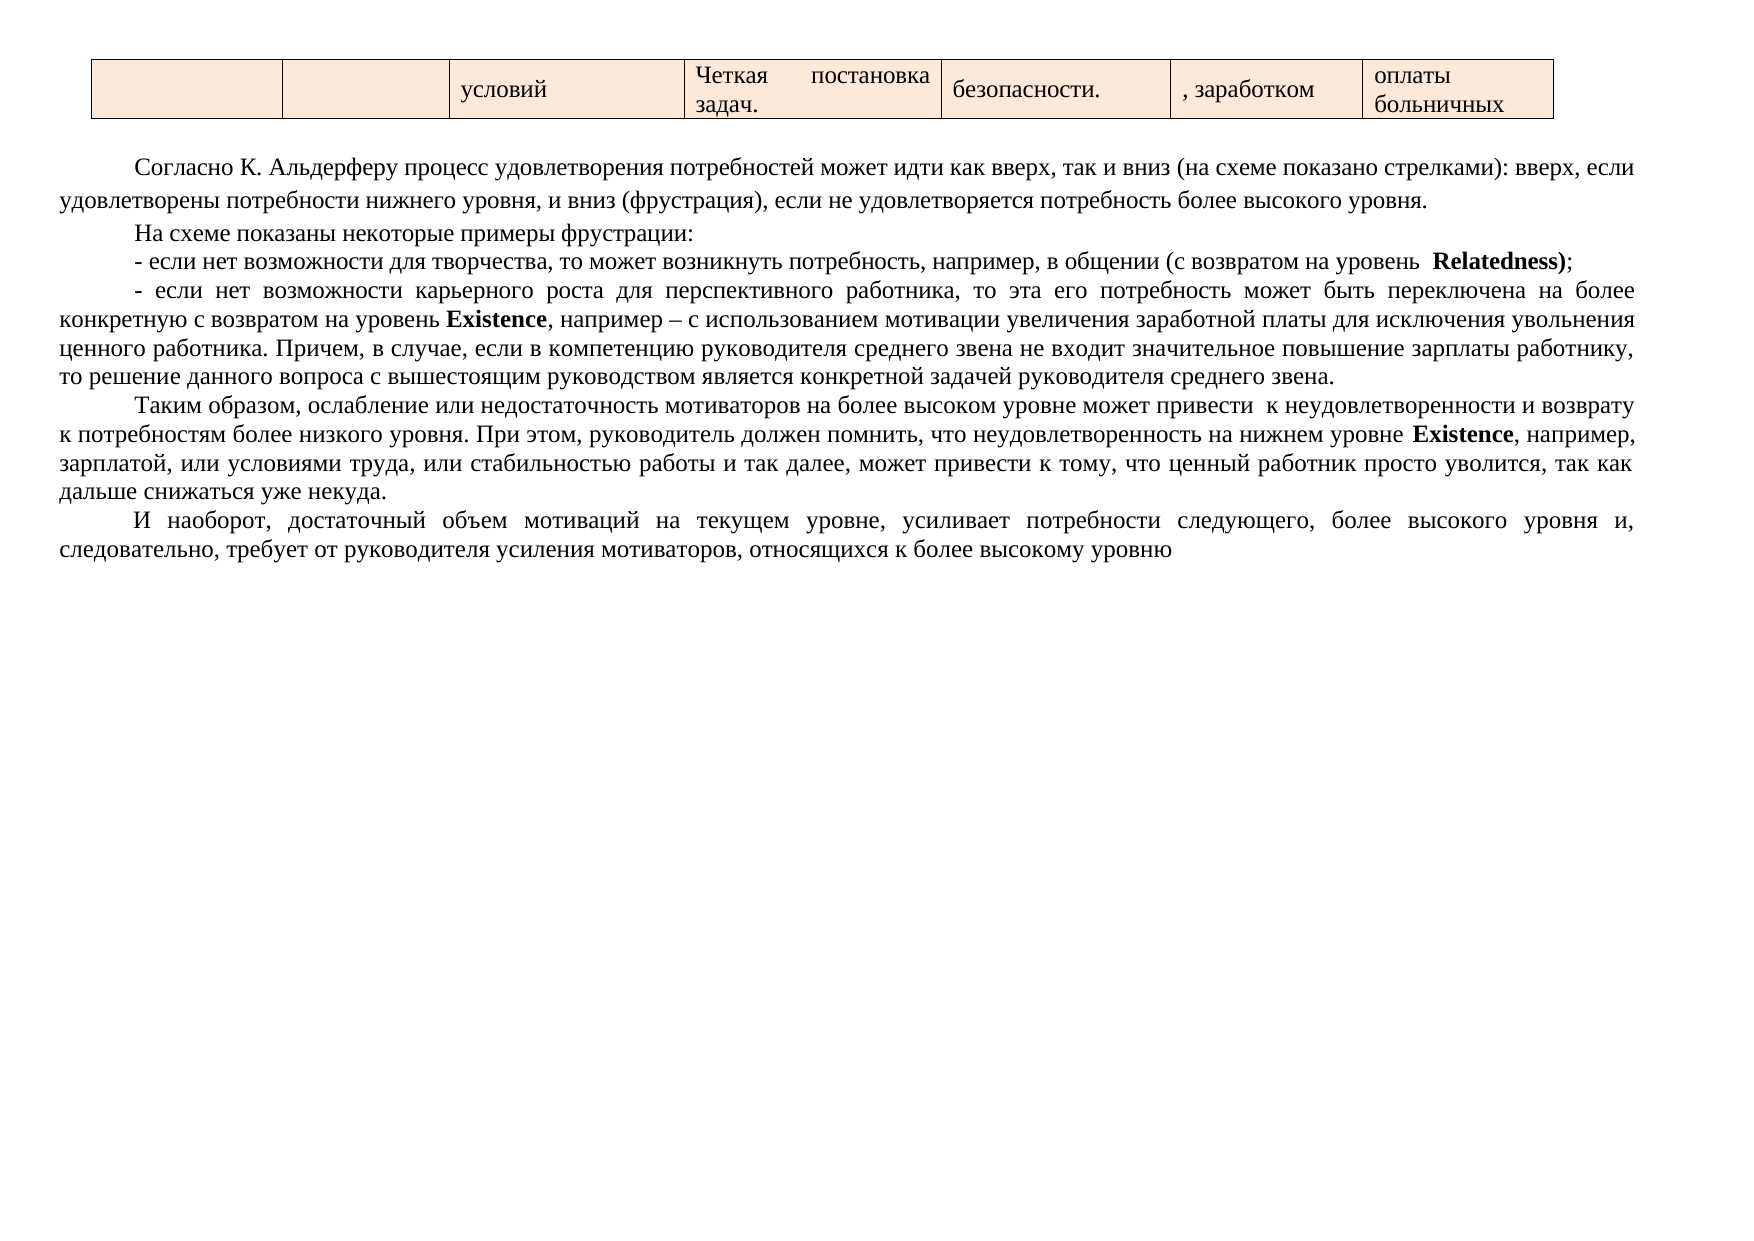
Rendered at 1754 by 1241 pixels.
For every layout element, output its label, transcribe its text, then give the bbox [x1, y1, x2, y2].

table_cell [685, 60, 941, 118]
text На схеме показаны некоторые примеры фрустрации: [59, 218, 1636, 246]
text И наоборот, достаточный объем мотиваций на текущем уровне, усиливает потребности следующего, более высокого уровня и, следовательно, требует от руководителя усиления мотиваторов, относящихся к более высокому уровню [59, 505, 1636, 563]
text - если нет возможности карьерного роста для перспективного работника, то эта его потребность может быть переключена на более конкретную с возвратом на уровень Existence, например – с использованием мотивации увеличения заработной платы для исключения увольнения ценного работника. Причем, в случае, если в компетенцию руководителя среднего звена не входит значительное повышение зарплаты работнику, то решение данного вопроса с вышестоящим руководством является конкретной задачей руководителя среднего звена. [59, 275, 1636, 390]
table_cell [1171, 60, 1362, 118]
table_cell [283, 60, 449, 118]
text Таким образом, ослабление или недостаточность мотиваторов на более высоком уровне может привести к неудовлетворенности и возврату к потребностям более низкого уровня. При этом, руководитель должен помнить, что неудовлетворенность на нижнем уровне Existence, например, зарплатой, или условиями труда, или стабильностью работы и так далее, может привести к тому, что ценный работник просто уволится, так как дальше снижаться уже некуда. [59, 390, 1636, 505]
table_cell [450, 60, 684, 118]
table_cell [942, 60, 1170, 118]
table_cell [1363, 60, 1553, 118]
text - если нет возможности для творчества, то может возникнуть потребность, например, в общении (с возвратом на уровень Relatedness); [59, 246, 1636, 275]
text Согласно К. Альдерферу процесс удовлетворения потребностей может идти как вверх, так и вниз (на схеме показано стрелками): вверх, если удовлетворены потребности нижнего уровня, и вниз (фрустрация), если не удовлетворяется потребность более высокого уровня. [59, 152, 1636, 213]
